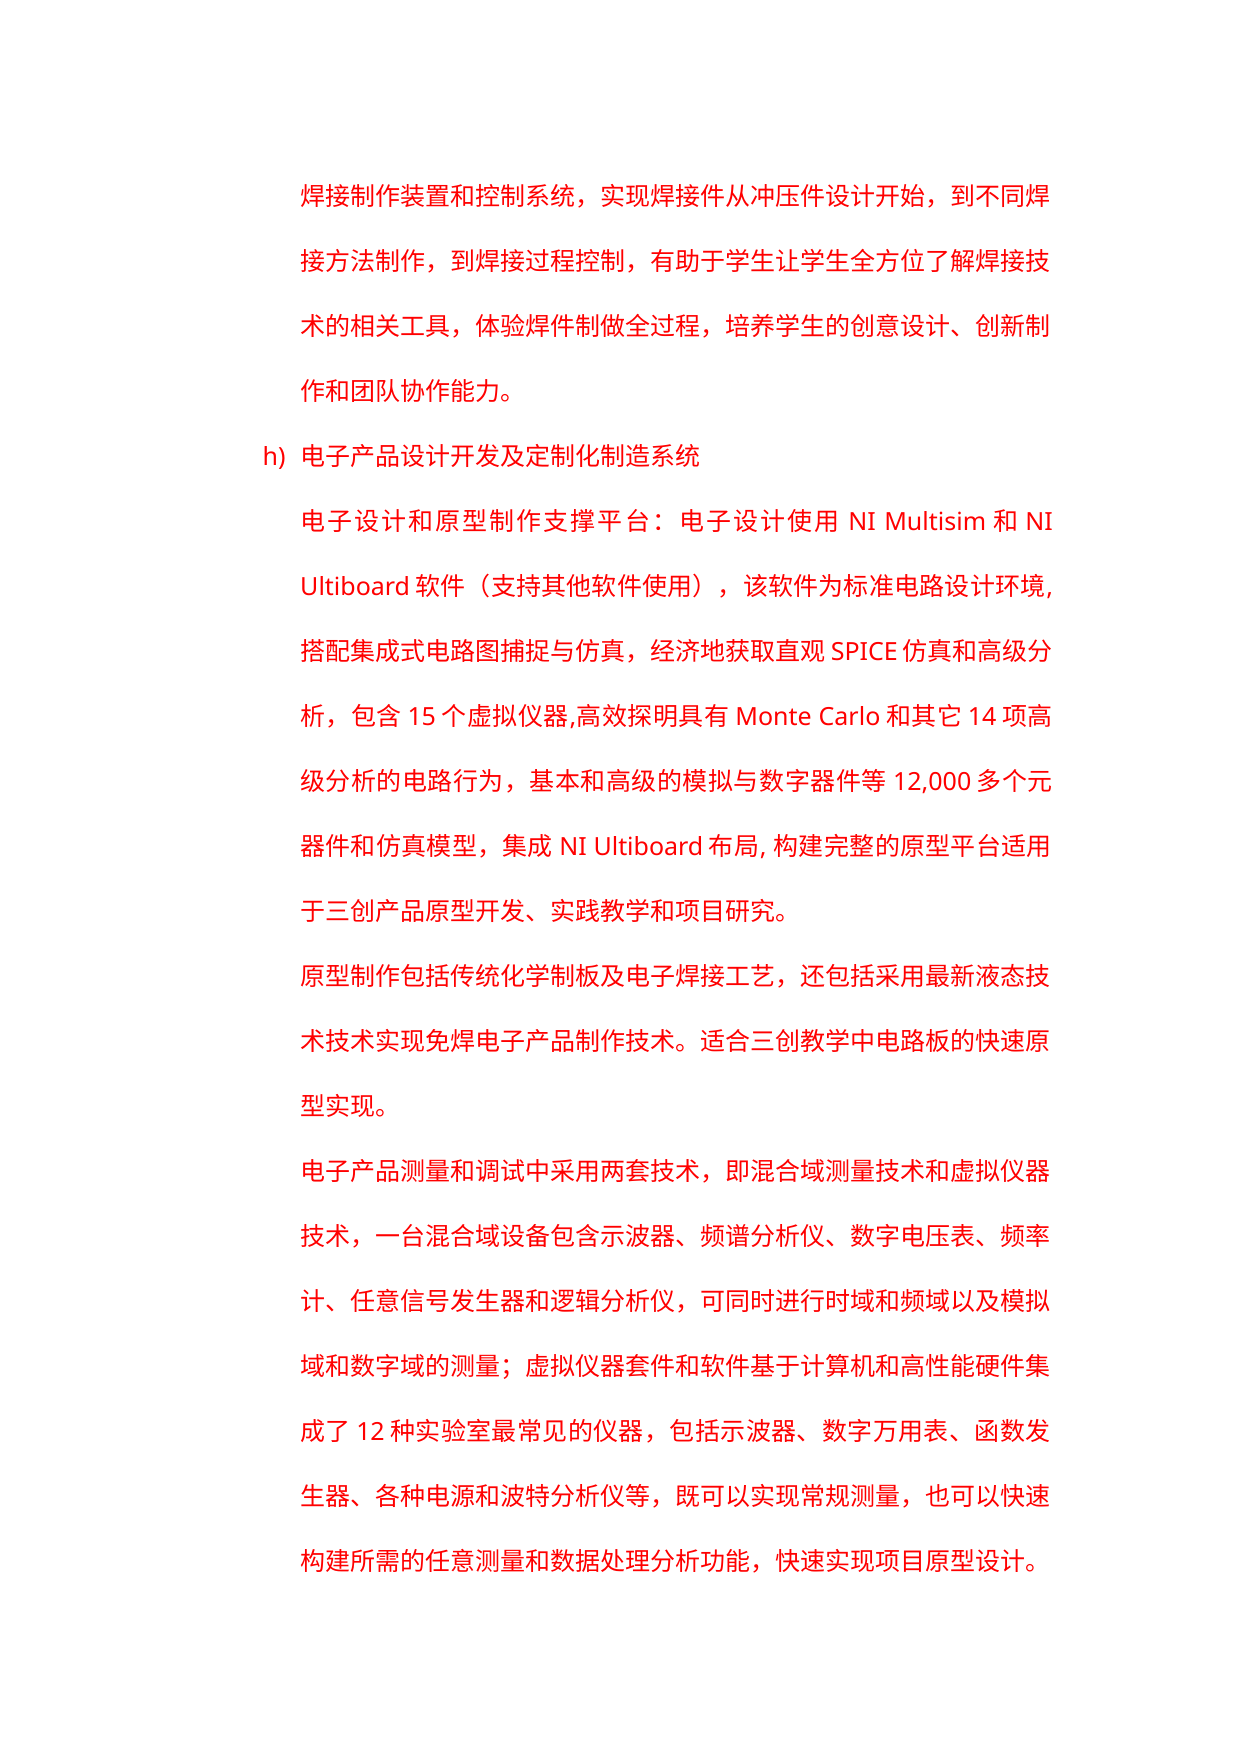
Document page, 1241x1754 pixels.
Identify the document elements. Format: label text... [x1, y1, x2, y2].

list 电子产品测量和调试中采用两套技术，即混合域测量技术和虚拟仪器技术，一台混合域设备包含示波器、频谱分析仪、数字电压表、频率计、任意信号发生器和逻辑分析仪，可同时进行时域和频域以及模拟域和数字域的测量；虚拟仪器套件和软件基于计算机和高性能硬件集成了12种实验室最常见的仪器，包括示波器、数字万用表、函数发生器、各种电源和波特分析仪等，既可以实现常规测量，也可以快速构建所需的任意测量和数据处理分析功能，快速实现项目原型设计。 [300, 1137, 1053, 1592]
list 原型制作包括传统化学制板及电子焊接工艺，还包括采用最新液态技术技术实现免焊电子产品制作技术。适合三创教学中电路板的快速原型实现。 [300, 942, 1053, 1137]
list 电子产品设计开发及定制化制造系统 [262, 422, 1053, 487]
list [300, 162, 1053, 422]
list 电子设计和原型制作支撑平台：电子设计使用NI Multisim和NI Ultiboard软件（支持其他软件使用），该软件为标准电路设计环境, 搭配集成式电路图捕捉与仿真，经济地获取直观SPICE仿真和高级分析，包含15个虚拟仪器,高效探明具有Monte Carlo和其它14项高级分析的电路行为，基本和高级的模拟与数字器件等12,000多个元器件和仿真模型，集成NI Ultiboard布局, 构建完整的原型平台适用于三创产品原型开发、实践教学和项目研究。 [300, 487, 1053, 942]
